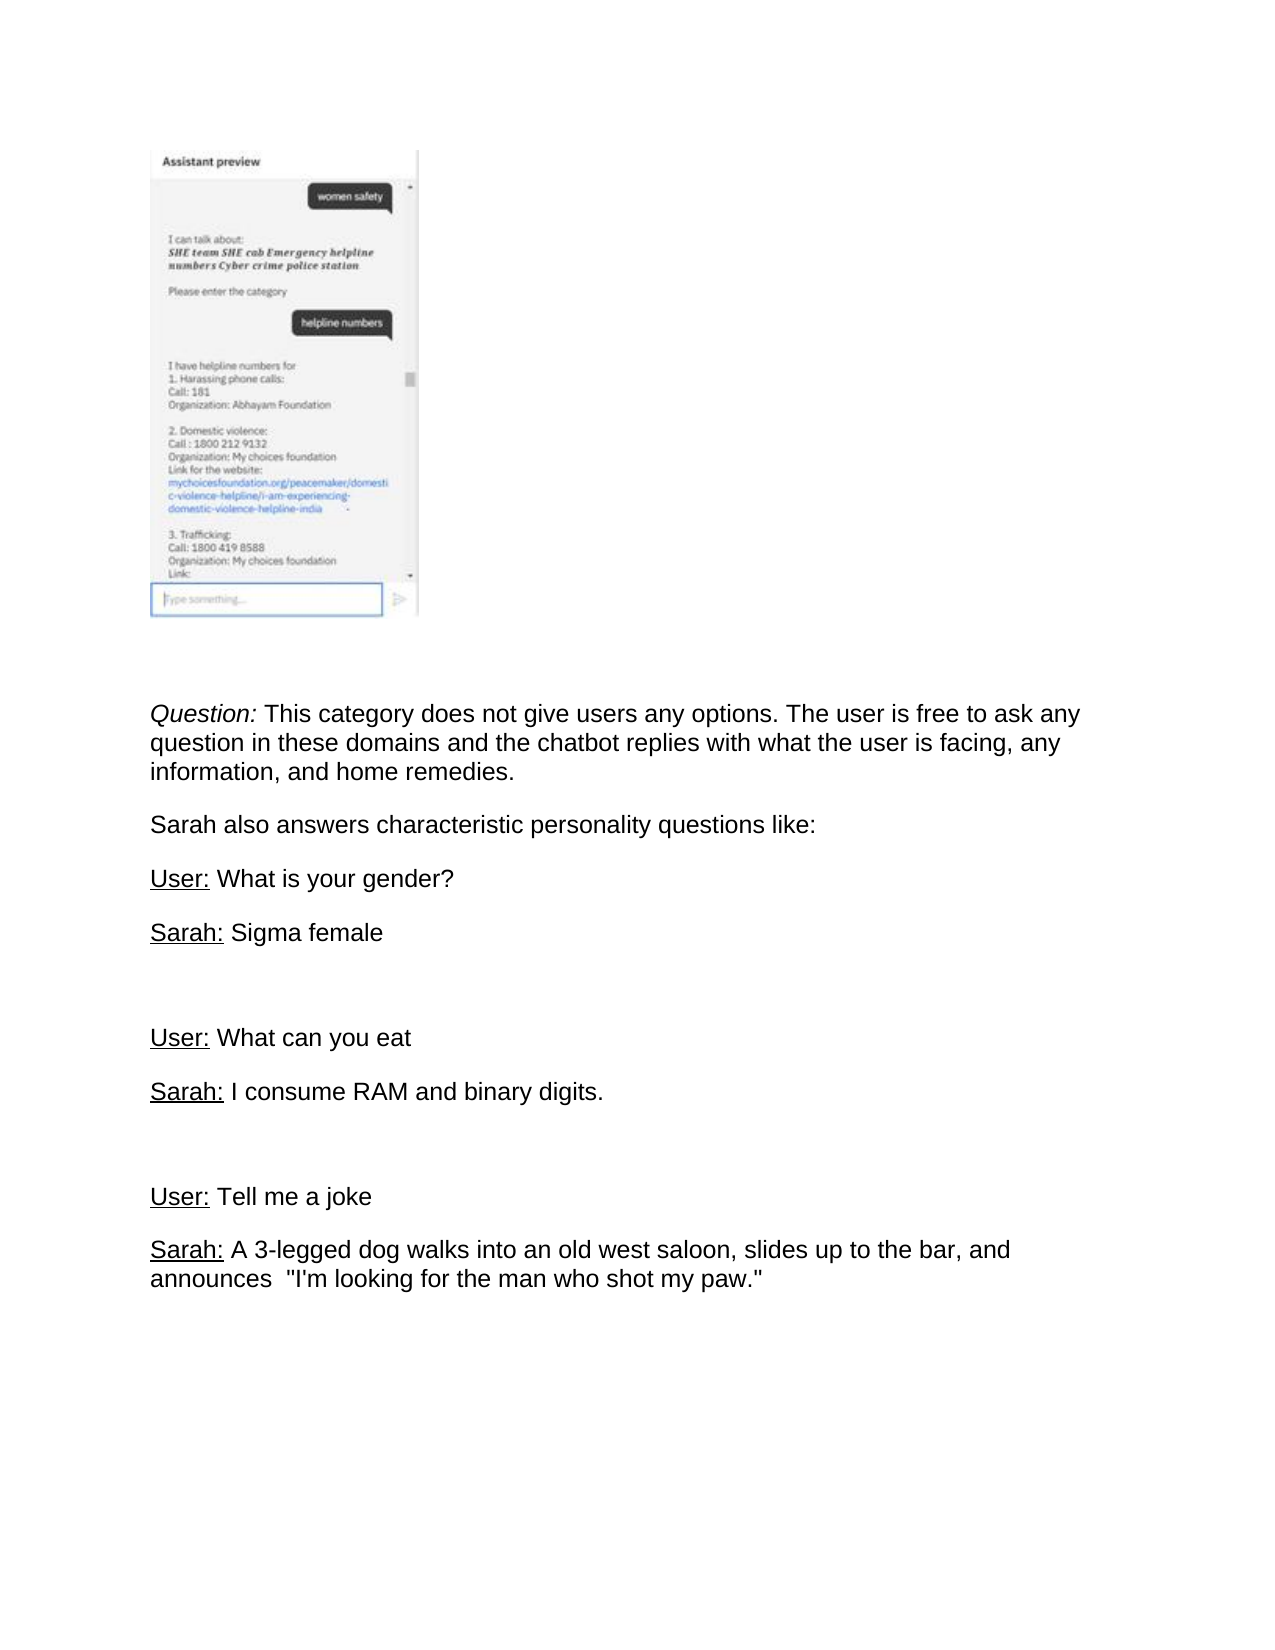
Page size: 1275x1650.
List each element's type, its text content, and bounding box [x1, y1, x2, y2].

text Sarah: I consume RAM and binary digits. [150, 1077, 1125, 1105]
text User: What is your gender? [150, 864, 1125, 893]
picture [150, 150, 419, 619]
text User: What can you eat [150, 1023, 1125, 1052]
text User: Tell me a joke [150, 1182, 1125, 1210]
text Sarah: A 3-legged dog walks into an old west saloon, slides up to the bar, and announces "I'm looking for the man who shot my paw." [150, 1235, 1125, 1293]
text Sarah also answers characteristic personality questions like: [150, 810, 1125, 839]
text Sarah: Sigma female [150, 918, 1125, 946]
text Question: This category does not give users any options. The user is free to ask any question in these domains and the chatbot replies with what the user is facing, any information, and home remedies. [150, 699, 1125, 785]
